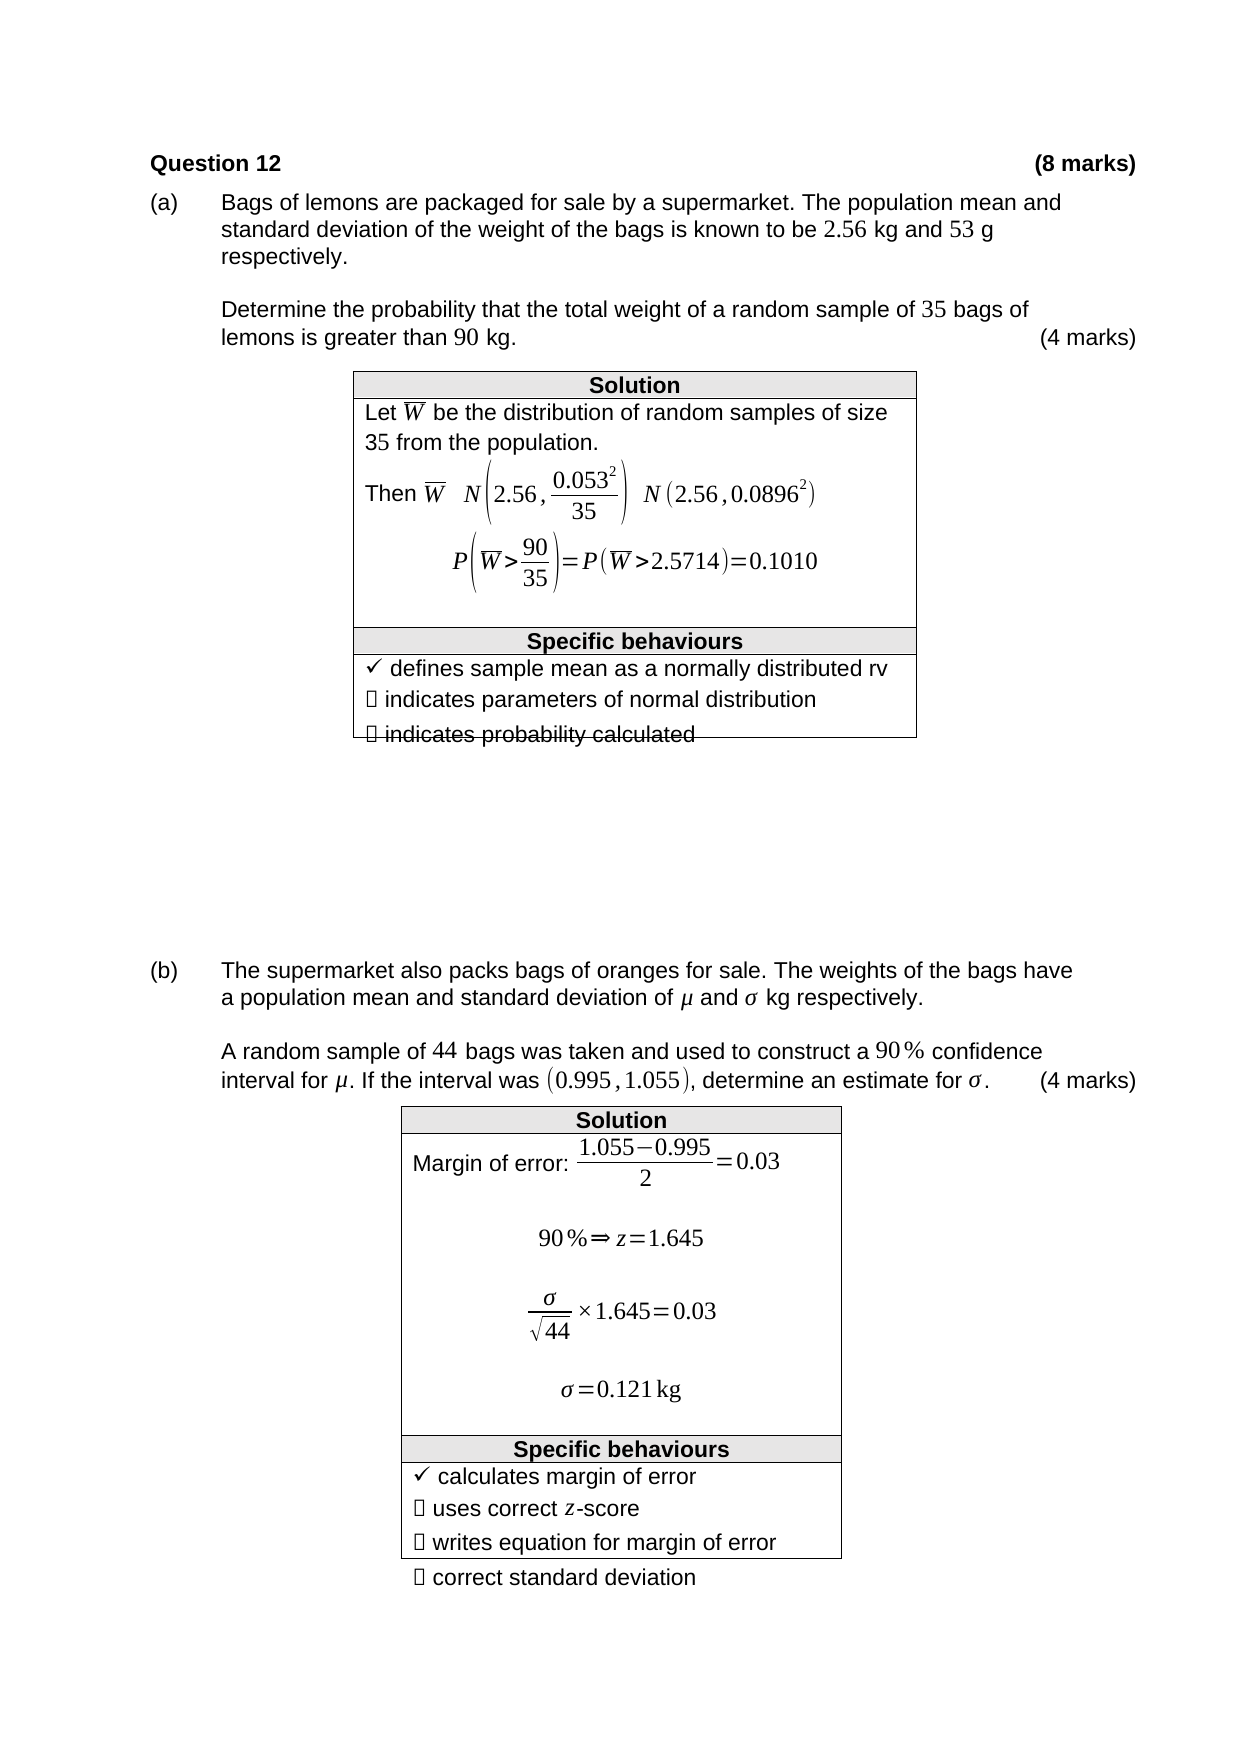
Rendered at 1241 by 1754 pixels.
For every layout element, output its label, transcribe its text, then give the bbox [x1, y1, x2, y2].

text (a) Bags of lemons are packaged for sale by a supermarket. The population mean and standard deviation of the weight of the bags is known to be kg and g respectively. [150, 189, 1090, 269]
text Determine the probability that the total weight of a random sample of bags of lemons is greater than kg. (4 marks) [150, 296, 1090, 351]
text Question 12 (8 marks) [150, 150, 1090, 176]
text A random sample of bags was taken and used to construct a confidence interval for . If the interval was , determine an estimate for . (4 marks) [150, 1037, 1090, 1095]
text (b) The supermarket also packs bags of oranges for sale. The weights of the bags have a population mean and standard deviation of and kg respectively. [150, 957, 1090, 1011]
